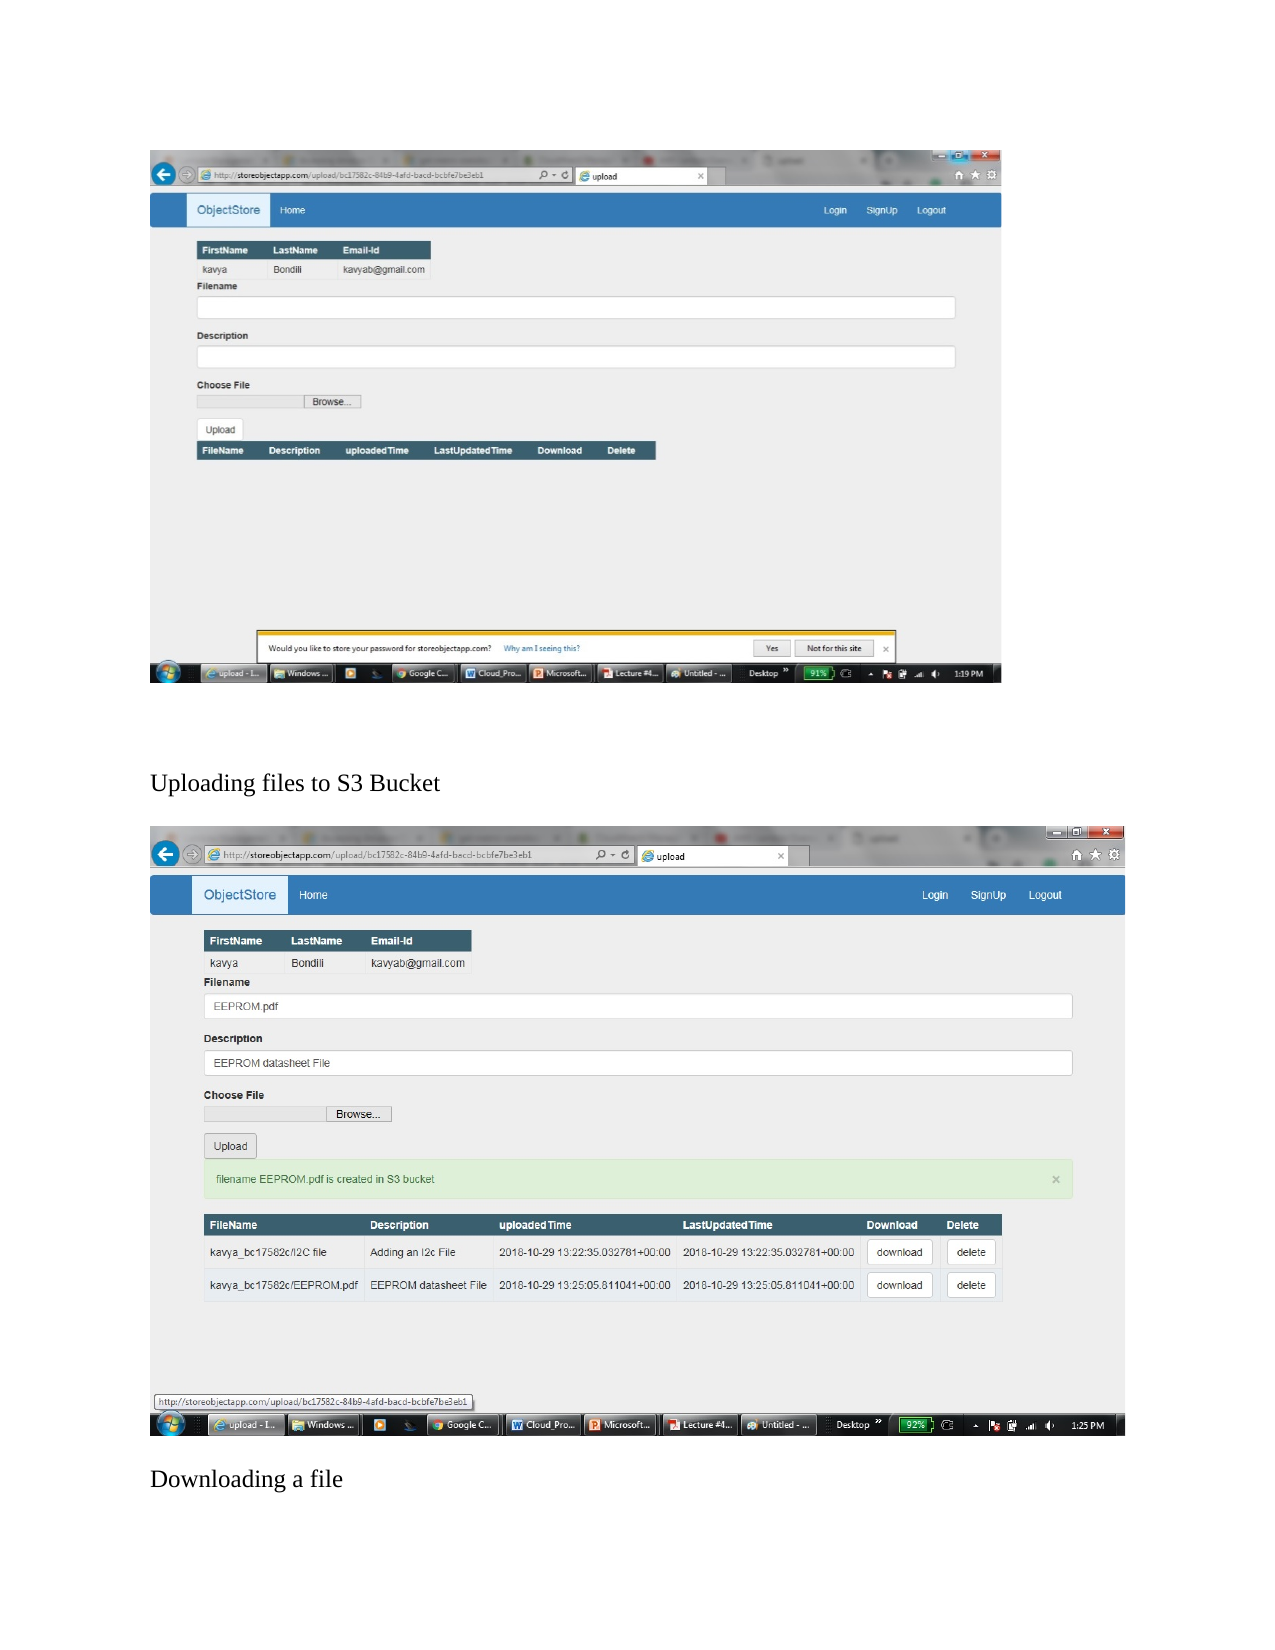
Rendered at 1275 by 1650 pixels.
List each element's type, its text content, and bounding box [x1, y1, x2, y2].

picture [150, 826, 1125, 1436]
text Downloading a file [150, 1464, 1125, 1493]
text Uploading files to S3 Bucket [150, 768, 1125, 797]
picture [150, 150, 1002, 683]
